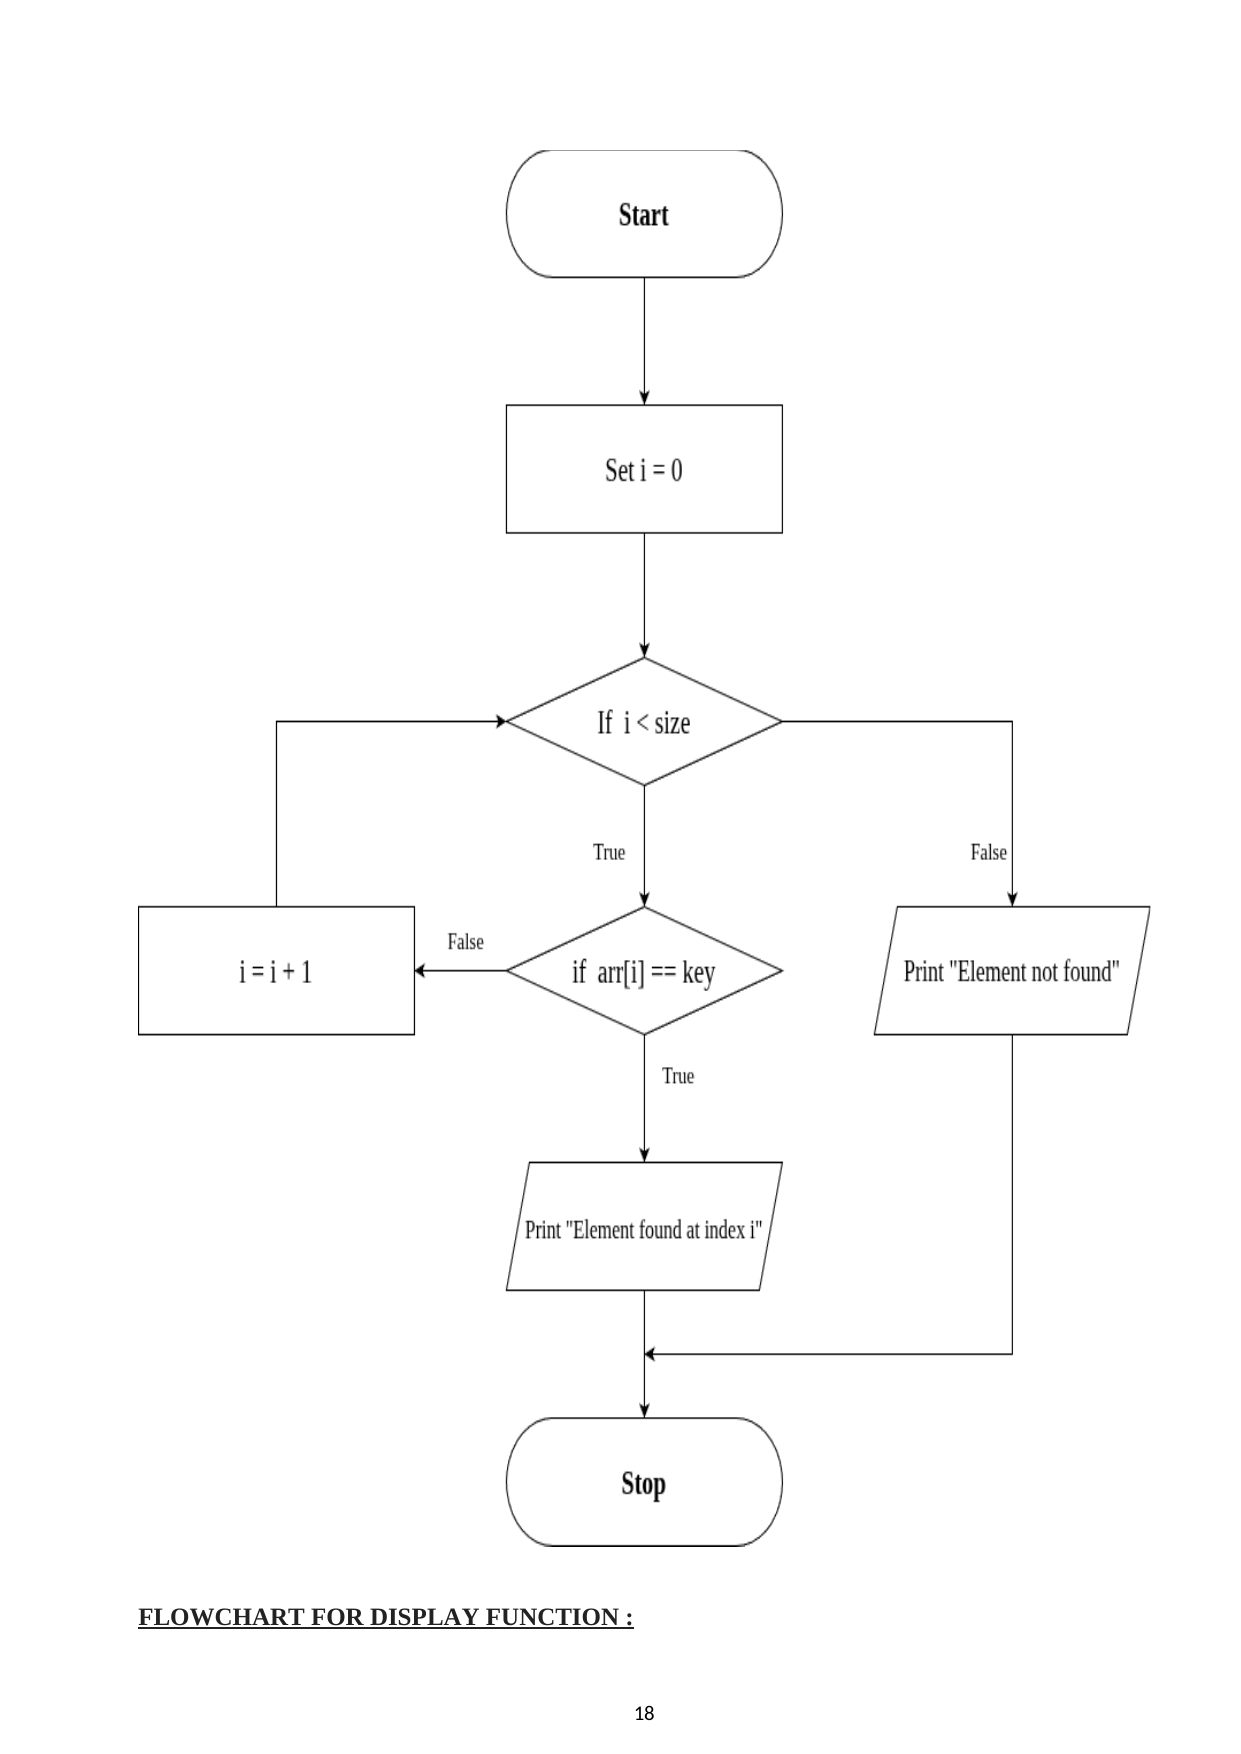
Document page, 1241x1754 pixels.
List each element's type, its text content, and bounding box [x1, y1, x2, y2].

picture [138, 150, 1151, 1547]
text FLOWCHART FOR DISPLAY FUNCTION : [138, 1602, 1152, 1631]
